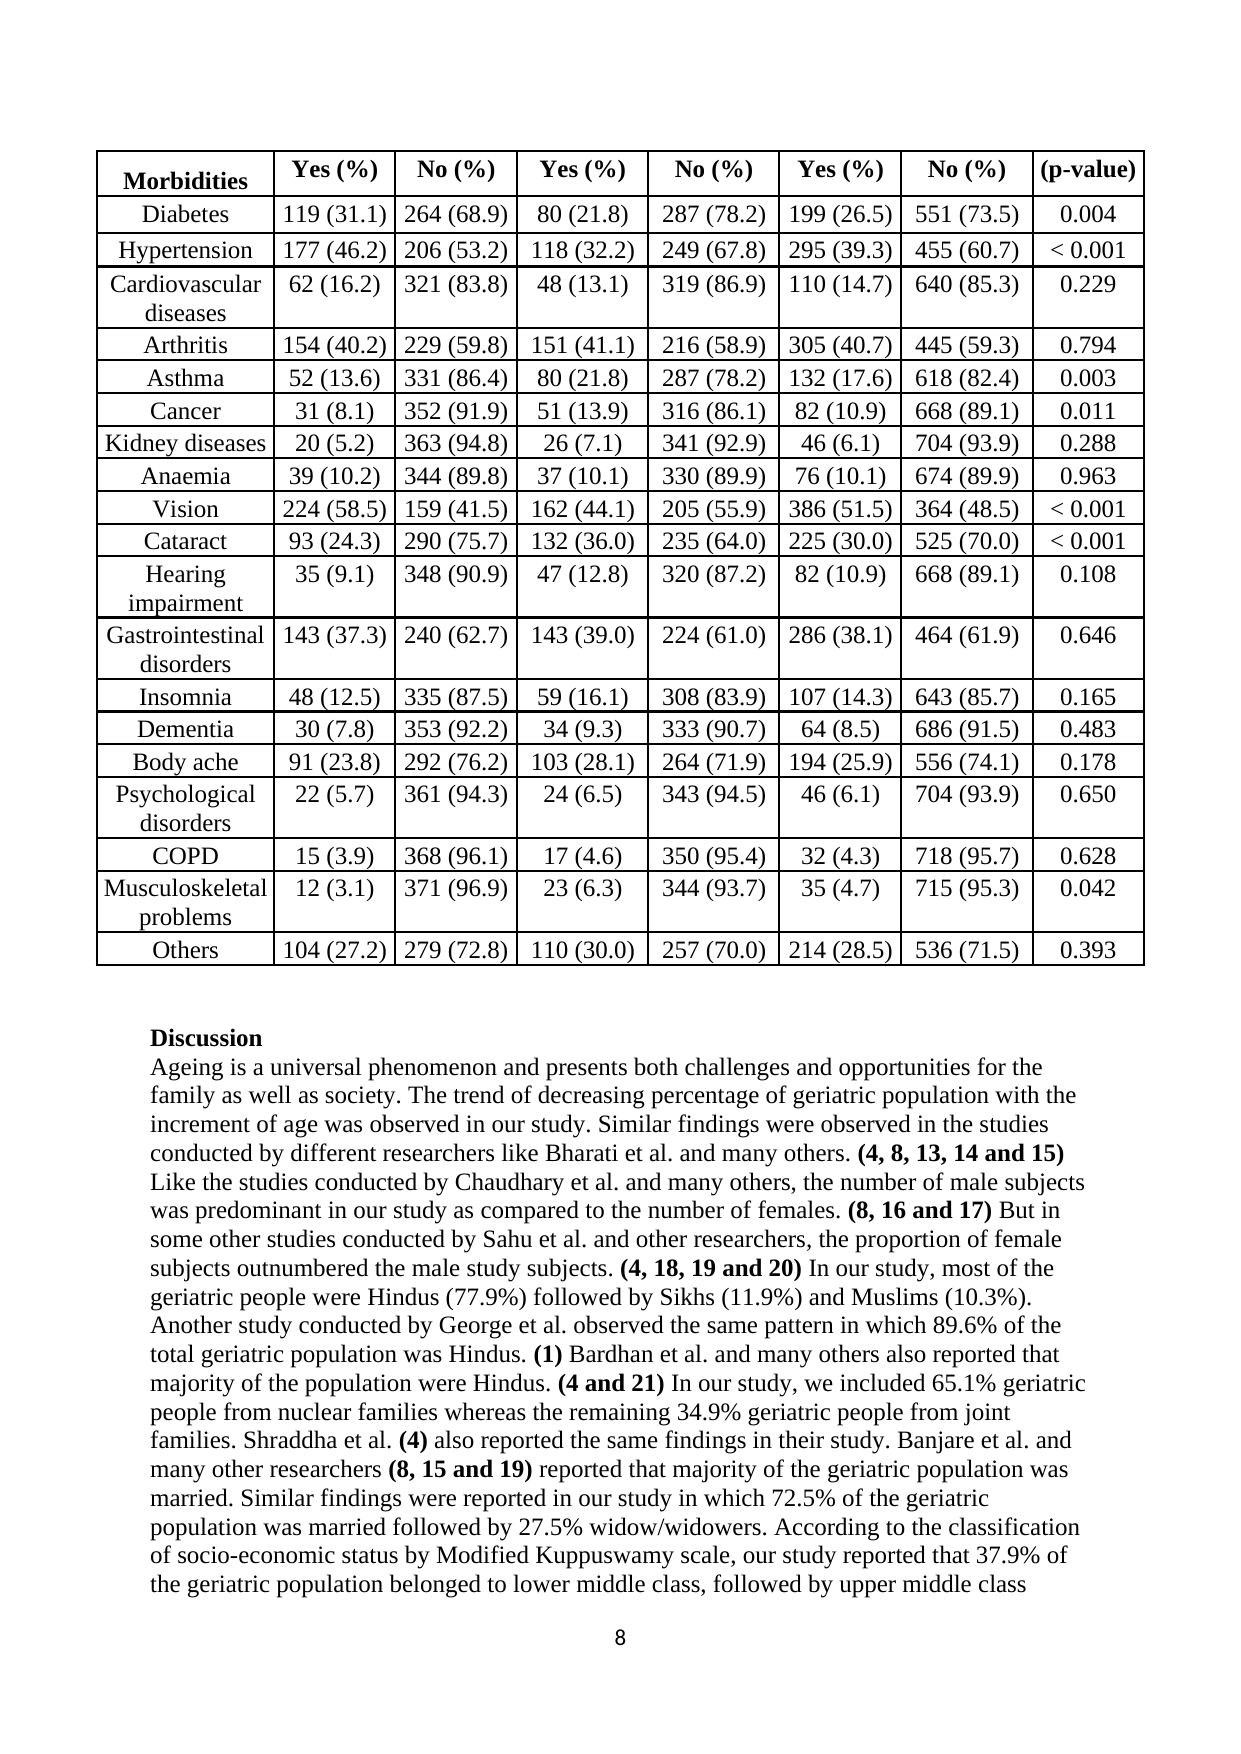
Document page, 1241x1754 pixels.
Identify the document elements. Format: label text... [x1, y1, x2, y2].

table_header χ2 (p-value) [1034, 152, 1143, 195]
table_cell Musculoskeletal problems [98, 872, 273, 931]
table_cell No (%) [396, 152, 516, 195]
table_cell 455 (60.7) [902, 234, 1032, 265]
table_cell 62 (16.2) [275, 268, 394, 327]
table_cell 23 (6.3) [518, 872, 647, 931]
table_cell 132 (17.6) [780, 361, 900, 392]
table_cell 330 (89.9) [649, 459, 778, 490]
table_cell 0.003 [1034, 361, 1143, 392]
table_cell 305 (40.7) [780, 329, 900, 359]
table_cell 216 (58.9) [649, 329, 778, 359]
table_cell 20 (5.2) [275, 427, 394, 457]
table_cell Yes (%) [518, 152, 647, 195]
table_cell 257 (70.0) [649, 933, 778, 963]
table_cell 348 (90.9) [396, 557, 516, 616]
table_cell Psychological disorders [98, 778, 273, 837]
table_cell 352 (91.9) [396, 394, 516, 424]
table_cell Vision [98, 492, 273, 522]
table_cell 525 (70.0) [902, 525, 1032, 555]
table_cell 290 (75.7) [396, 525, 516, 555]
table_cell 0.646 [1034, 619, 1143, 678]
table_cell Yes (%) [275, 152, 394, 195]
table_cell 76 (10.1) [780, 459, 900, 490]
table_cell 536 (71.5) [902, 933, 1032, 963]
table_cell 0.794 [1034, 329, 1143, 359]
table_cell 464 (61.9) [902, 619, 1032, 678]
table_cell 321 (83.8) [396, 268, 516, 327]
table_cell 143 (37.3) [275, 619, 394, 678]
table_header Morbidities [98, 152, 273, 195]
table_cell Diabetes [98, 197, 273, 232]
table_cell 0.229 [1034, 268, 1143, 327]
table_cell 286 (38.1) [780, 619, 900, 678]
table_cell 308 (83.9) [649, 680, 778, 710]
table_cell 704 (93.9) [902, 778, 1032, 837]
table_cell < 0.001 [1034, 525, 1143, 555]
table_cell 668 (89.1) [902, 394, 1032, 424]
table_cell 287 (78.2) [649, 361, 778, 392]
table_cell COPD [98, 839, 273, 869]
table_cell 0.178 [1034, 745, 1143, 776]
table_cell 194 (25.9) [780, 745, 900, 776]
table_cell 52 (13.6) [275, 361, 394, 392]
table_cell 35 (4.7) [780, 872, 900, 931]
table_cell 0.165 [1034, 680, 1143, 710]
table_cell 24 (6.5) [518, 778, 647, 837]
table_cell 110 (14.7) [780, 268, 900, 327]
table_cell 279 (72.8) [396, 933, 516, 963]
table_cell 82 (10.9) [780, 394, 900, 424]
table_cell 104 (27.2) [275, 933, 394, 963]
table_cell 353 (92.2) [396, 713, 516, 743]
table_cell 39 (10.2) [275, 459, 394, 490]
table_cell 47 (12.8) [518, 557, 647, 616]
table_cell 46 (6.1) [780, 427, 900, 457]
table_cell 235 (64.0) [649, 525, 778, 555]
table_cell No (%) [649, 152, 778, 195]
table_cell 264 (68.9) [396, 197, 516, 232]
table_cell 361 (94.3) [396, 778, 516, 837]
table_cell 229 (59.8) [396, 329, 516, 359]
table_cell 551 (73.5) [902, 197, 1032, 232]
table_cell 445 (59.3) [902, 329, 1032, 359]
table_cell 341 (92.9) [649, 427, 778, 457]
table_cell 343 (94.5) [649, 778, 778, 837]
table_cell 715 (95.3) [902, 872, 1032, 931]
table_cell 154 (40.2) [275, 329, 394, 359]
table_cell Cancer [98, 394, 273, 424]
table_cell 110 (30.0) [518, 933, 647, 963]
table_cell 0.011 [1034, 394, 1143, 424]
table_cell 249 (67.8) [649, 234, 778, 265]
table_cell 162 (44.1) [518, 492, 647, 522]
table_cell 350 (95.4) [649, 839, 778, 869]
table_cell 103 (28.1) [518, 745, 647, 776]
table_cell 48 (12.5) [275, 680, 394, 710]
table_cell Insomnia [98, 680, 273, 710]
table_cell 224 (58.5) [275, 492, 394, 522]
table_cell 12 (3.1) [275, 872, 394, 931]
table_cell 37 (10.1) [518, 459, 647, 490]
table_cell 0.108 [1034, 557, 1143, 616]
table_cell 0.288 [1034, 427, 1143, 457]
table_cell 118 (32.2) [518, 234, 647, 265]
table_cell 26 (7.1) [518, 427, 647, 457]
table_cell 177 (46.2) [275, 234, 394, 265]
table_cell Hypertension [98, 234, 273, 265]
table_cell Others [98, 933, 273, 963]
text Discussion [150, 1023, 1090, 1052]
table_cell 15 (3.9) [275, 839, 394, 869]
table_cell 368 (96.1) [396, 839, 516, 869]
table_cell 82 (10.9) [780, 557, 900, 616]
table_cell < 0.001 [1034, 234, 1143, 265]
table_cell 0.393 [1034, 933, 1143, 963]
table_cell 556 (74.1) [902, 745, 1032, 776]
table_cell 51 (13.9) [518, 394, 647, 424]
table_cell 59 (16.1) [518, 680, 647, 710]
table_cell 35 (9.1) [275, 557, 394, 616]
table_cell 91 (23.8) [275, 745, 394, 776]
table_cell Cardiovascular diseases [98, 268, 273, 327]
table_cell 316 (86.1) [649, 394, 778, 424]
table_cell 0.483 [1034, 713, 1143, 743]
table_cell 264 (71.9) [649, 745, 778, 776]
table_cell Gastrointestinal disorders [98, 619, 273, 678]
table_cell 206 (53.2) [396, 234, 516, 265]
table_cell 0.004 [1034, 197, 1143, 232]
table_cell 30 (7.8) [275, 713, 394, 743]
table_cell < 0.001 [1034, 492, 1143, 522]
table_cell Body ache [98, 745, 273, 776]
table_cell 0.650 [1034, 778, 1143, 837]
table_cell Anaemia [98, 459, 273, 490]
table_cell 371 (96.9) [396, 872, 516, 931]
table_cell 674 (89.9) [902, 459, 1032, 490]
table_cell 159 (41.5) [396, 492, 516, 522]
table_cell 46 (6.1) [780, 778, 900, 837]
table_cell 0.963 [1034, 459, 1143, 490]
table_cell Hearing impairment [98, 557, 273, 616]
table_cell 0.628 [1034, 839, 1143, 869]
table_cell 364 (48.5) [902, 492, 1032, 522]
table_cell 295 (39.3) [780, 234, 900, 265]
table_cell 80 (21.8) [518, 197, 647, 232]
table_cell 119 (31.1) [275, 197, 394, 232]
table_cell Dementia [98, 713, 273, 743]
table_cell 205 (55.9) [649, 492, 778, 522]
table_cell 363 (94.8) [396, 427, 516, 457]
table_cell 214 (28.5) [780, 933, 900, 963]
table_cell 344 (93.7) [649, 872, 778, 931]
table_cell 48 (13.1) [518, 268, 647, 327]
table_cell 107 (14.3) [780, 680, 900, 710]
table_cell 618 (82.4) [902, 361, 1032, 392]
table_cell 333 (90.7) [649, 713, 778, 743]
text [150, 1052, 1090, 1598]
table_cell 80 (21.8) [518, 361, 647, 392]
table_cell Kidney diseases [98, 427, 273, 457]
table_cell 344 (89.8) [396, 459, 516, 490]
table_cell 199 (26.5) [780, 197, 900, 232]
table_cell 704 (93.9) [902, 427, 1032, 457]
table_cell 320 (87.2) [649, 557, 778, 616]
table_cell No (%) [902, 152, 1032, 195]
table_cell 386 (51.5) [780, 492, 900, 522]
table_cell 319 (86.9) [649, 268, 778, 327]
table_cell 143 (39.0) [518, 619, 647, 678]
table_cell Cataract [98, 525, 273, 555]
table_cell 335 (87.5) [396, 680, 516, 710]
table_cell 32 (4.3) [780, 839, 900, 869]
table_cell 64 (8.5) [780, 713, 900, 743]
table_cell 151 (41.1) [518, 329, 647, 359]
table_cell 331 (86.4) [396, 361, 516, 392]
table_cell 225 (30.0) [780, 525, 900, 555]
table_cell 640 (85.3) [902, 268, 1032, 327]
table_cell 93 (24.3) [275, 525, 394, 555]
table_cell Arthritis [98, 329, 273, 359]
table_cell 224 (61.0) [649, 619, 778, 678]
table_cell 686 (91.5) [902, 713, 1032, 743]
table_cell Yes (%) [780, 152, 900, 195]
table_cell 643 (85.7) [902, 680, 1032, 710]
table_cell 22 (5.7) [275, 778, 394, 837]
table_cell 718 (95.7) [902, 839, 1032, 869]
table_cell Asthma [98, 361, 273, 392]
table_cell 31 (8.1) [275, 394, 394, 424]
table_cell 668 (89.1) [902, 557, 1032, 616]
table_cell 287 (78.2) [649, 197, 778, 232]
table_cell 240 (62.7) [396, 619, 516, 678]
table_cell 17 (4.6) [518, 839, 647, 869]
table_cell 34 (9.3) [518, 713, 647, 743]
table_cell 132 (36.0) [518, 525, 647, 555]
table_cell 292 (76.2) [396, 745, 516, 776]
table_cell 0.042 [1034, 872, 1143, 931]
